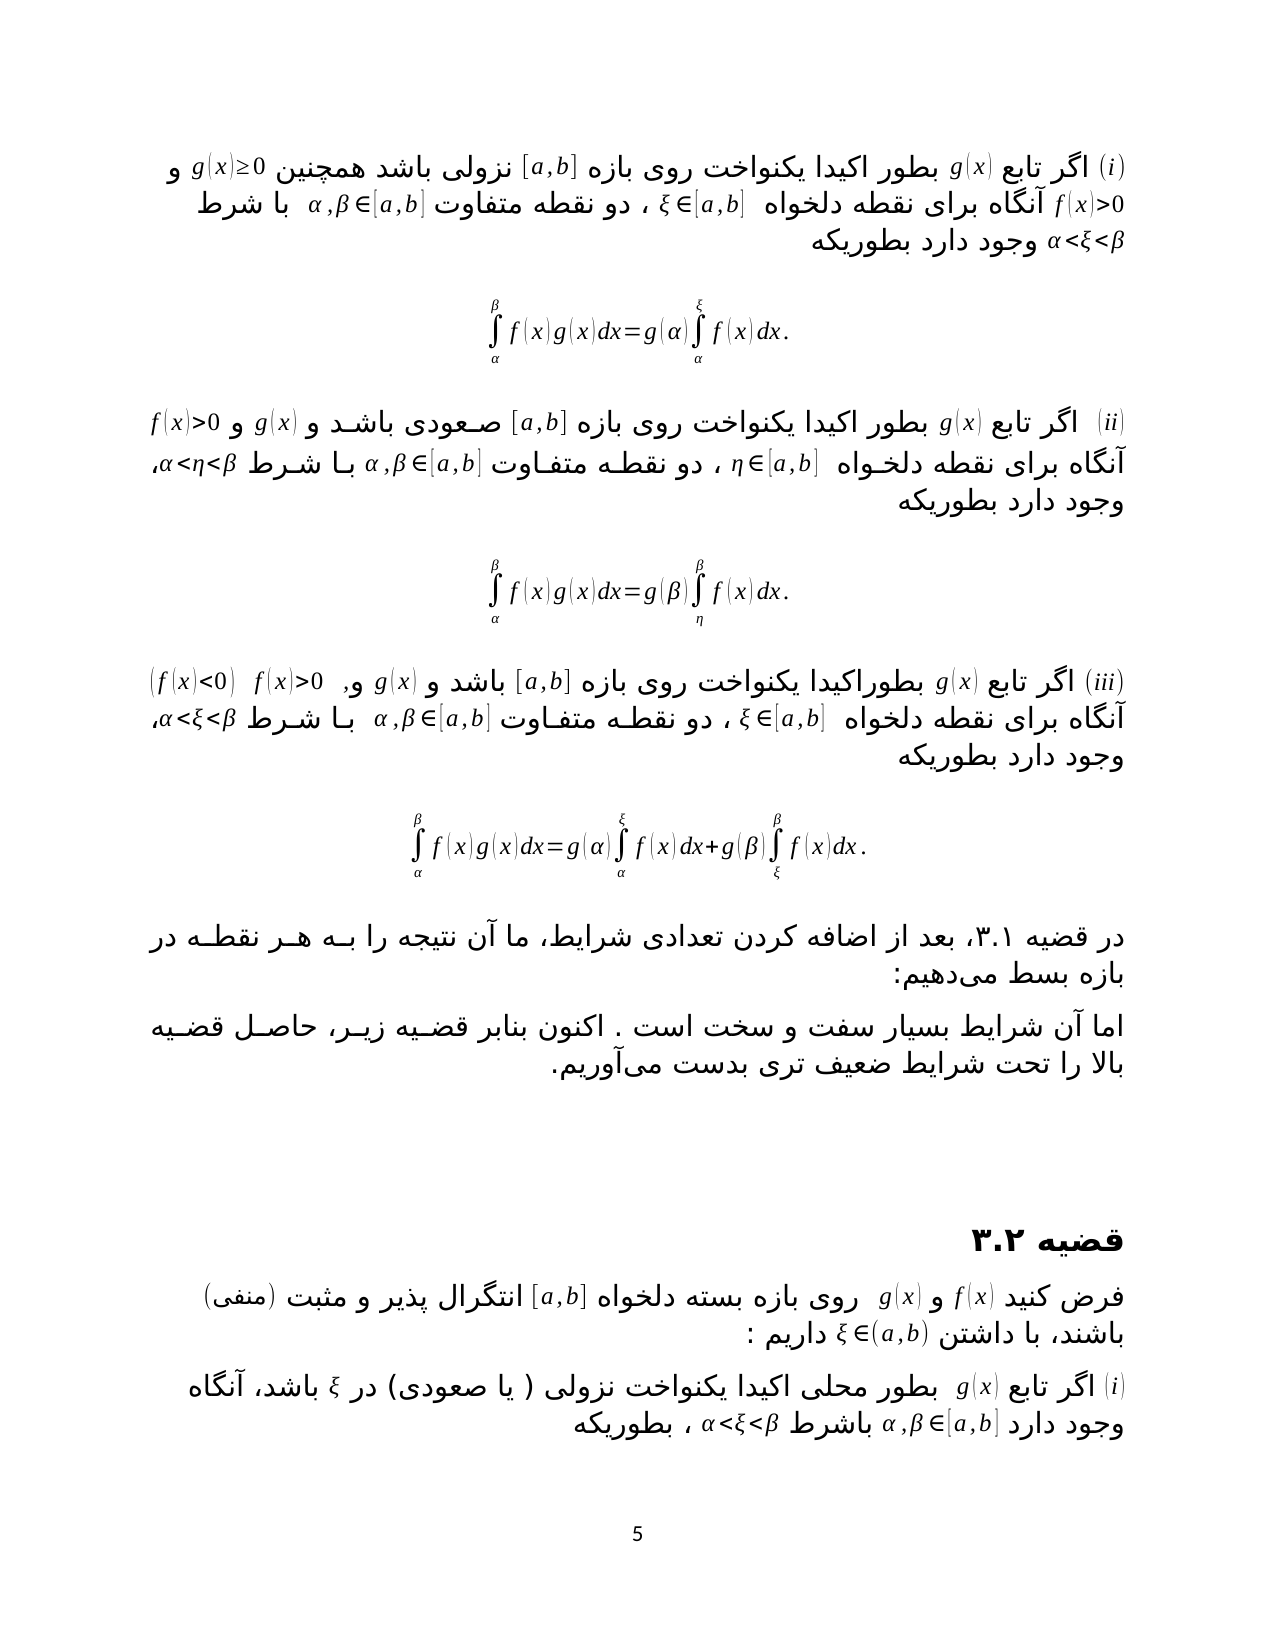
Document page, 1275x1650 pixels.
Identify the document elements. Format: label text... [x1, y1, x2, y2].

text فرض کنید و روی بازه بسته دلخواه انتگرال پذیر و مثبت باشند، با داشتن داریم : [150, 1279, 1125, 1350]
text اگر تابع بطور اکیدا یکنواخت روی بازه ‌ صعودی باشد و و آنگاه برای نقطه دلخواه ، دو نقطه متفاوت با شرط ، وجود دارد بطوریکه [150, 405, 1125, 517]
text اما آن شرایط بسیار سفت و سخت است . اکنون بنابر قضیه زیر، حاصل قضیه بالا را تحت شرایط ضعیف تری بدست می‌آوریم. [150, 1009, 1125, 1080]
text اگر تابع بطوراکیدا یکنواخت روی بازه ‌ باشد و و آنگاه برای نقطه دلخواه ، دو نقطه متفاوت با شرط ، وجود دارد بطوریکه [150, 665, 1125, 772]
text در قضیه ۳.۱، بعد از اضافه کردن تعدادی شرایط، ما آن نتیجه را به هر نقطه در بازه بسط می‌دهیم: [150, 919, 1125, 990]
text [150, 1369, 1125, 1440]
text اگر تابع بطور اکیدا یکنواخت روی بازه ‌ نزولی باشد همچنین و آنگاه برای نقطه دلخواه ، دو نقطه متفاوت با شرط وجود دارد بطوریکه [150, 150, 1125, 257]
text قضیه ۳.۲ [150, 1221, 1125, 1259]
